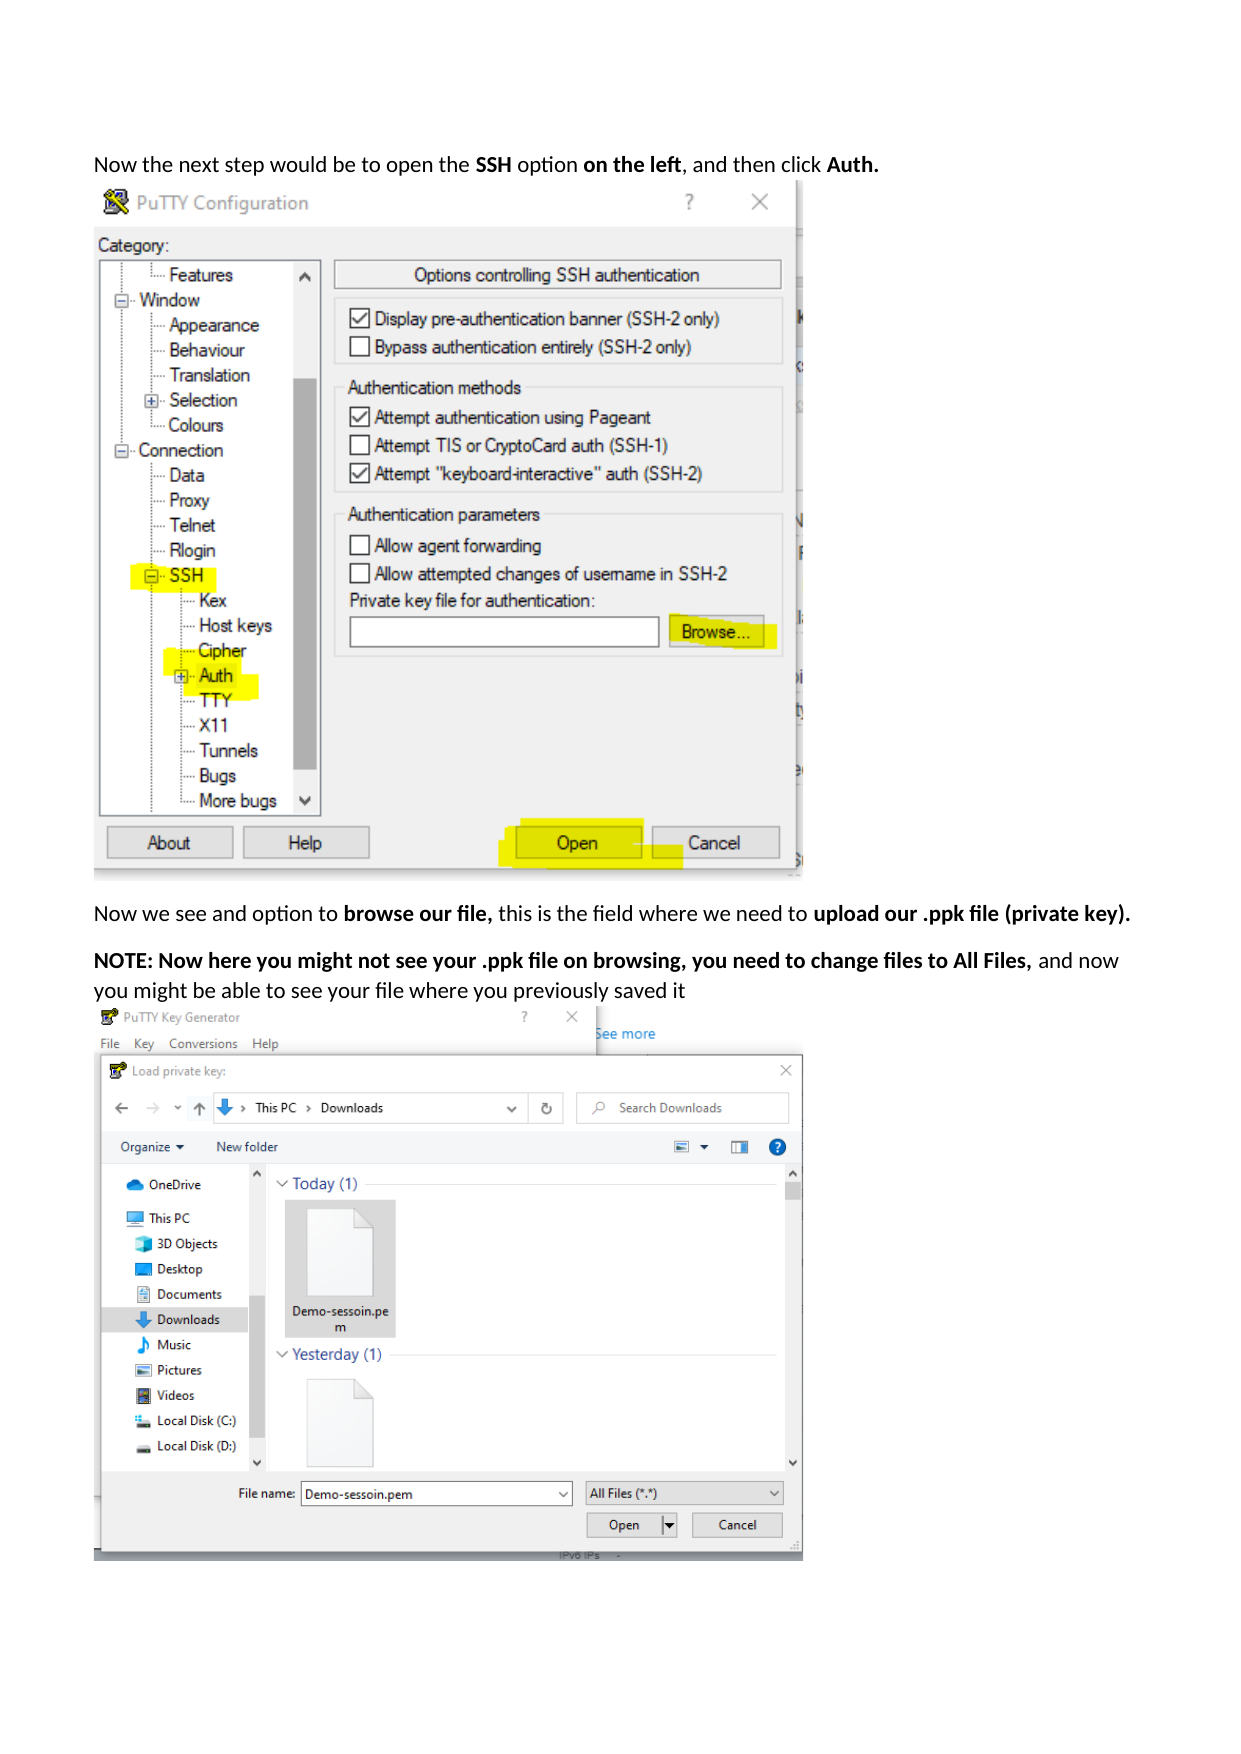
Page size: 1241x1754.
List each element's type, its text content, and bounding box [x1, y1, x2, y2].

picture [93, 1006, 804, 1561]
text Now we see and option to browse our file, this is the field where we need to upload our .ppk file (private key). [94, 899, 1156, 927]
picture [93, 180, 804, 881]
